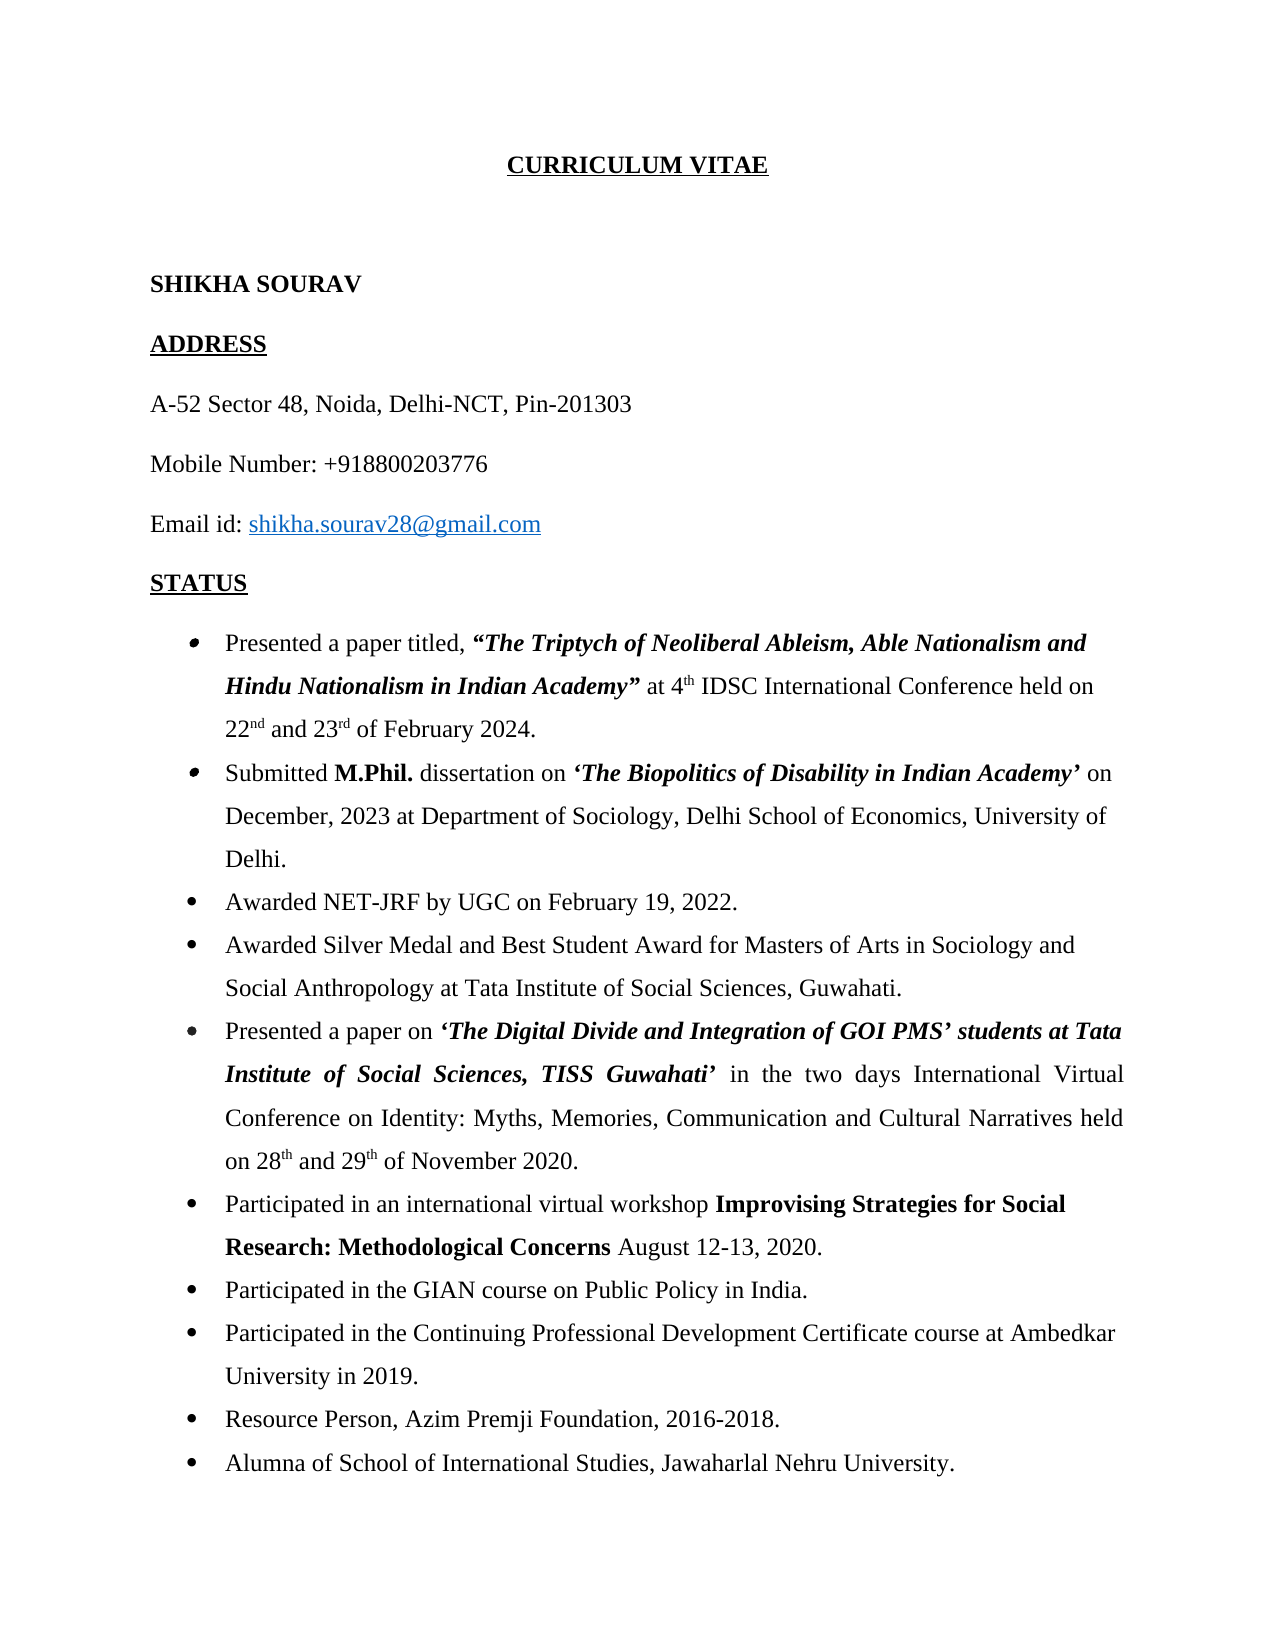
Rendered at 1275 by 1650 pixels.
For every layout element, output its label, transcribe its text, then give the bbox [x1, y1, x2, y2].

list Awarded NET-JRF by UGC on February 19, 2022. [187, 887, 1125, 916]
text STATUS [150, 568, 1125, 597]
list Participated in the GIAN course on Public Policy in India. [187, 1275, 1125, 1304]
list Participated in an international virtual workshop Improvising Strategies for Social Research: Methodological Concerns August 12-13, 2020. [187, 1189, 1125, 1261]
list Resource Person, Azim Premji Foundation, 2016-2018. [187, 1404, 1125, 1433]
list Presented a paper titled, “The Triptych of Neoliberal Ableism, Able Nationalism and Hindu Nationalism in Indian Academy” at 4th IDSC International Conference held on 22nd and 23rd of February 2024. [187, 628, 1125, 743]
text ADDRESS [150, 329, 1125, 358]
text A-52 Sector 48, Noida, Delhi-NCT, Pin-201303 [150, 389, 1125, 418]
text Mobile Number: +918800203776 [150, 449, 1125, 478]
list Awarded Silver Medal and Best Student Award for Masters of Arts in Sociology and Social Anthropology at Tata Institute of Social Sciences, Guwahati. [187, 930, 1125, 1002]
list Submitted M.Phil. dissertation on ‘The Biopolitics of Disability in Indian Academy’ on December, 2023 at Department of Sociology, Delhi School of Economics, University of Delhi. [187, 758, 1125, 873]
text Email id: shikha.sourav28@gmail.com [150, 509, 1125, 537]
text SHIKHA SOURAV [150, 269, 1125, 298]
list Participated in the Continuing Professional Development Certificate course at Ambedkar University in 2019. [187, 1318, 1125, 1390]
text CURRICULUM VITAE [150, 150, 1125, 179]
list Presented a paper on ‘The Digital Divide and Integration of GOI PMS’ students at Tata Institute of Social Sciences, TISS Guwahati’ in the two days International Virtual Conference on Identity: Myths, Memories, Communication and Cultural Narratives held on 28th and 29th of November 2020. [187, 1016, 1125, 1174]
list Alumna of School of International Studies, Jawaharlal Nehru University. [187, 1448, 1125, 1476]
